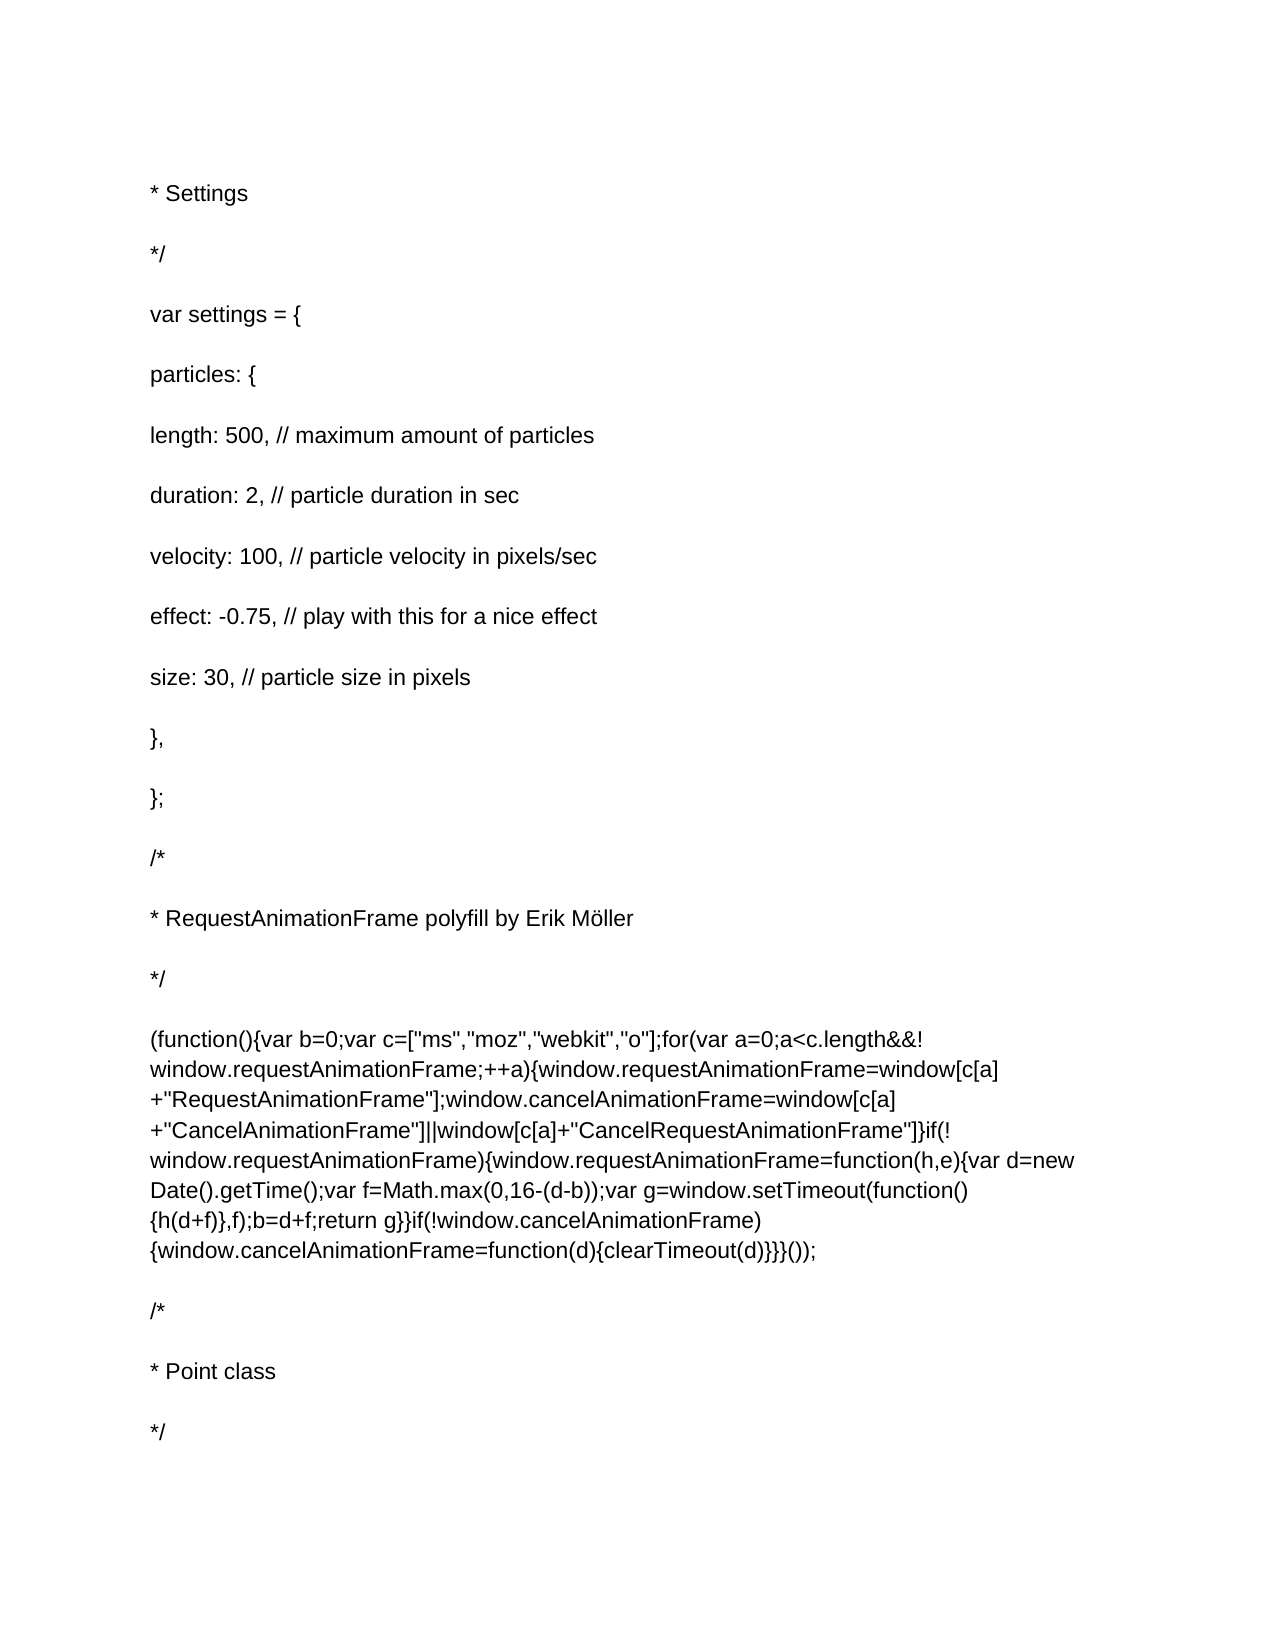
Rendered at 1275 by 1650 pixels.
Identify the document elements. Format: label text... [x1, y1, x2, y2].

text particles: { [150, 361, 1125, 388]
text * Settings [150, 180, 1125, 207]
text size: 30, // particle size in pixels [150, 663, 1125, 690]
text */ [150, 1419, 1125, 1445]
text duration: 2, // particle duration in sec [150, 482, 1125, 509]
text }, [150, 724, 1125, 750]
text * Point class [150, 1358, 1125, 1385]
text (function(){var b=0;var c=["ms","moz","webkit","o"];for(var a=0;a<c.length&&!window.requestAnimationFrame;++a){window.requestAnimationFrame=window[c[a]+"RequestAnimationFrame"];window.cancelAnimationFrame=window[c[a]+"CancelAnimationFrame"]||window[c[a]+"CancelRequestAnimationFrame"]}if(!window.requestAnimationFrame){window.requestAnimationFrame=function(h,e){var d=new Date().getTime();var f=Math.max(0,16-(d-b));var g=window.setTimeout(function(){h(d+f)},f);b=d+f;return g}}if(!window.cancelAnimationFrame){window.cancelAnimationFrame=function(d){clearTimeout(d)}}}()); [150, 1026, 1125, 1264]
text * RequestAnimationFrame polyfill by Erik Möller [150, 905, 1125, 932]
text effect: -0.75, // play with this for a nice effect [150, 603, 1125, 629]
text length: 500, // maximum amount of particles [150, 422, 1125, 448]
text }; [150, 784, 1125, 811]
text /* [150, 845, 1125, 871]
text velocity: 100, // particle velocity in pixels/sec [150, 543, 1125, 569]
text */ [150, 966, 1125, 992]
text /* [150, 1298, 1125, 1324]
text var settings = { [150, 301, 1125, 327]
text */ [150, 241, 1125, 267]
